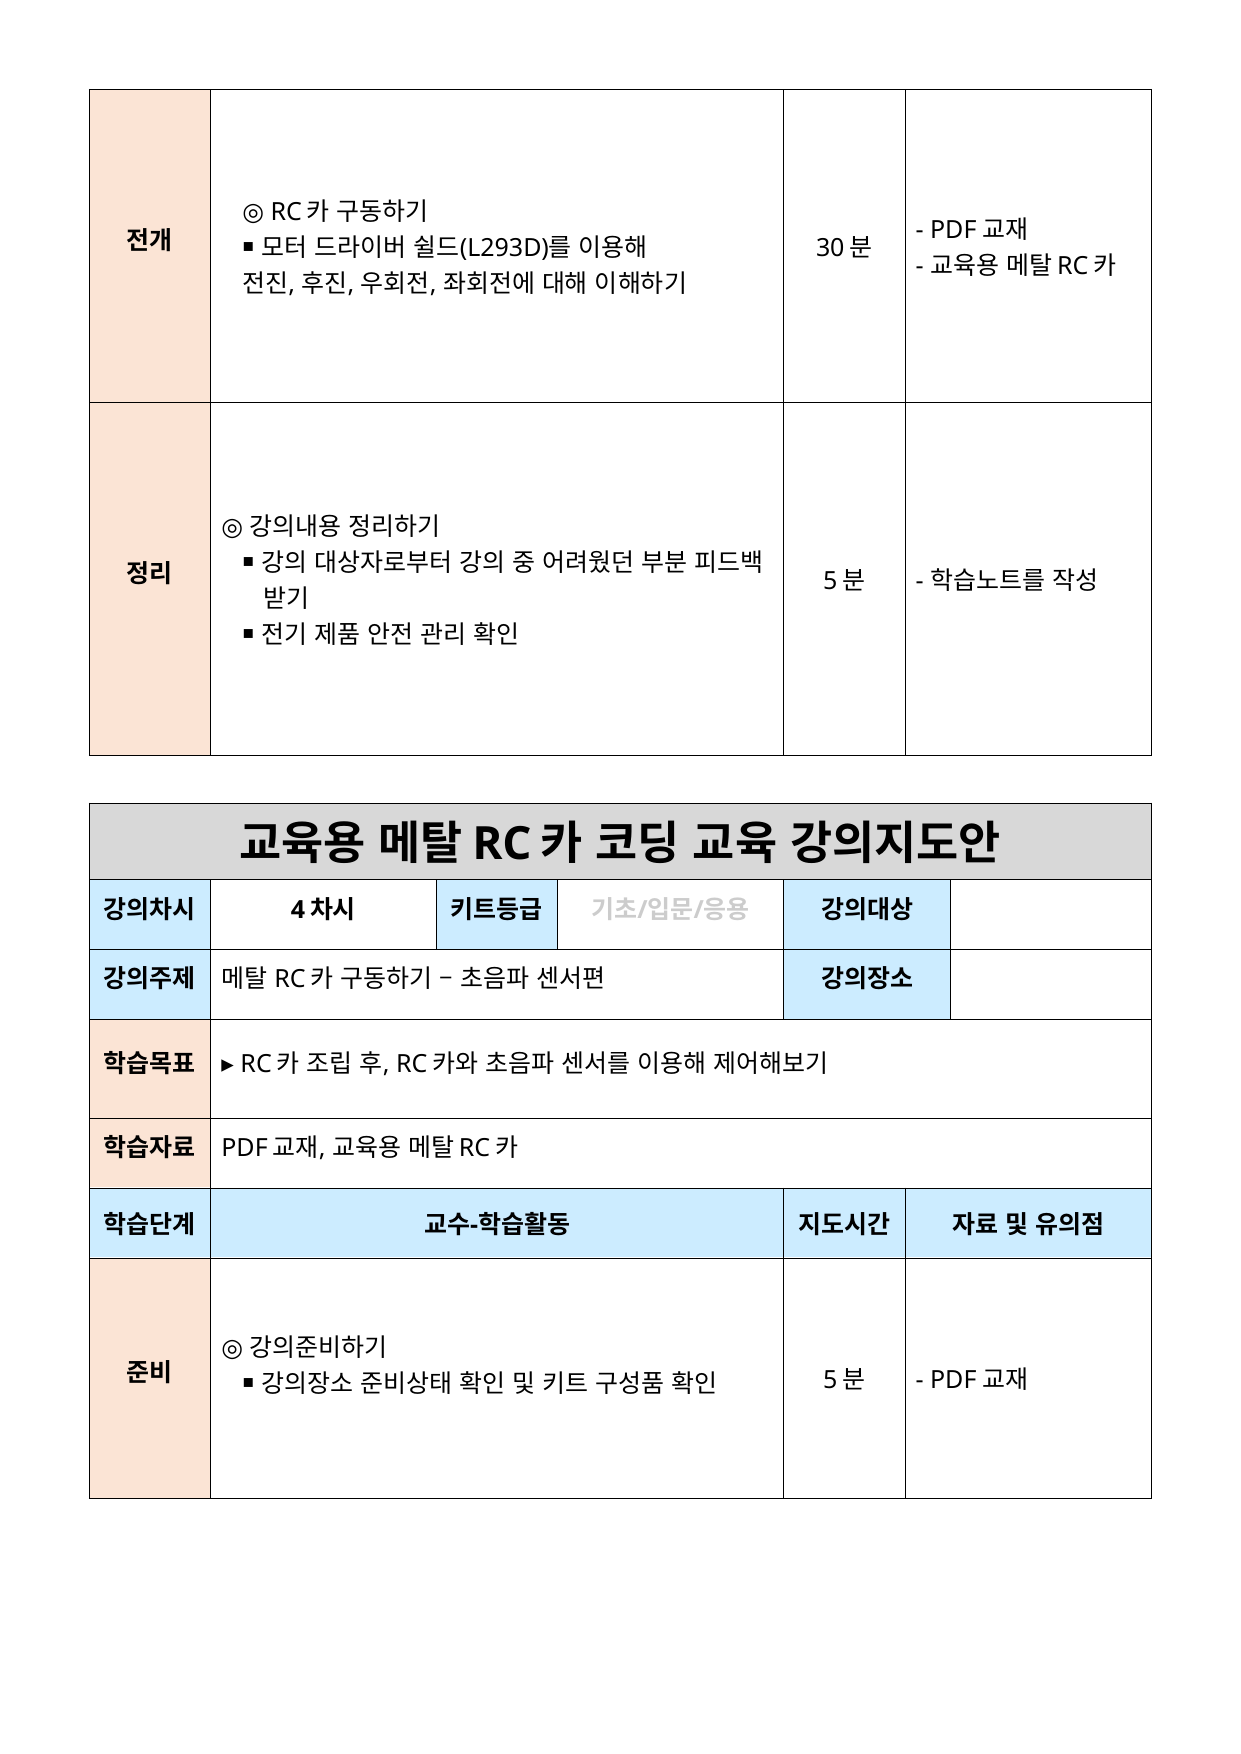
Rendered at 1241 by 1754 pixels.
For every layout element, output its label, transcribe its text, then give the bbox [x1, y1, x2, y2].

table_cell 기초/입문/응용 [558, 880, 783, 949]
table_cell 강의장소 [784, 950, 950, 1019]
table_header 교육용 메탈RC카 코딩 교육 강의지도안 [90, 804, 1151, 879]
table_cell [951, 950, 1151, 1019]
table_cell 학습단계 [90, 1189, 210, 1257]
table_cell ◎ 강의내용 정리하기 ￭ 강의 대상자로부터 강의 중 어려웠던 부분 피드백 받기 ￭ 전기 제품 안전 관리 확인 [211, 403, 783, 755]
table_cell 강의차시 [90, 880, 210, 949]
table_cell 준비 [90, 1259, 210, 1498]
table_cell 5분 [784, 403, 905, 755]
table_cell ◎ RC카 구동하기 ￭ 모터 드라이버 쉴드(L293D)를 이용해 전진, 후진, 우회전, 좌회전에 대해 이해하기 [211, 90, 783, 402]
table_cell 자료 및 유의점 [906, 1189, 1151, 1257]
table_cell ▸ RC카 조립 후, RC카와 초음파 센서를 이용해 제어해보기 [211, 1020, 1151, 1118]
table_cell 메탈 RC카 구동하기 – 초음파 센서편 [211, 950, 783, 1019]
table_cell 학습목표 [90, 1020, 210, 1118]
table_cell - 학습노트를 작성 [906, 403, 1151, 755]
table_cell 5분 [784, 1259, 905, 1498]
table_cell 교수-학습활동 [211, 1189, 783, 1257]
table_cell - PDF 교재 - 교육용 메탈RC카 [906, 90, 1151, 402]
table_cell 지도시간 [784, 1189, 905, 1257]
table_cell 키트등급 [437, 880, 557, 949]
table_cell [951, 880, 1151, 949]
table_cell - PDF 교재 [906, 1259, 1151, 1498]
table_cell 강의대상 [784, 880, 950, 949]
table_cell 학습자료 [90, 1119, 210, 1187]
table_cell 강의주제 [90, 950, 210, 1019]
table_cell ◎ 강의준비하기 ￭ 강의장소 준비상태 확인 및 키트 구성품 확인 [211, 1259, 783, 1498]
table_cell 4차시 [211, 880, 436, 949]
table_cell 30분 [784, 90, 905, 402]
table_cell 정리 [90, 403, 210, 755]
table_cell PDF교재, 교육용 메탈RC카 [211, 1119, 1151, 1187]
table_cell 전개 [90, 90, 210, 402]
